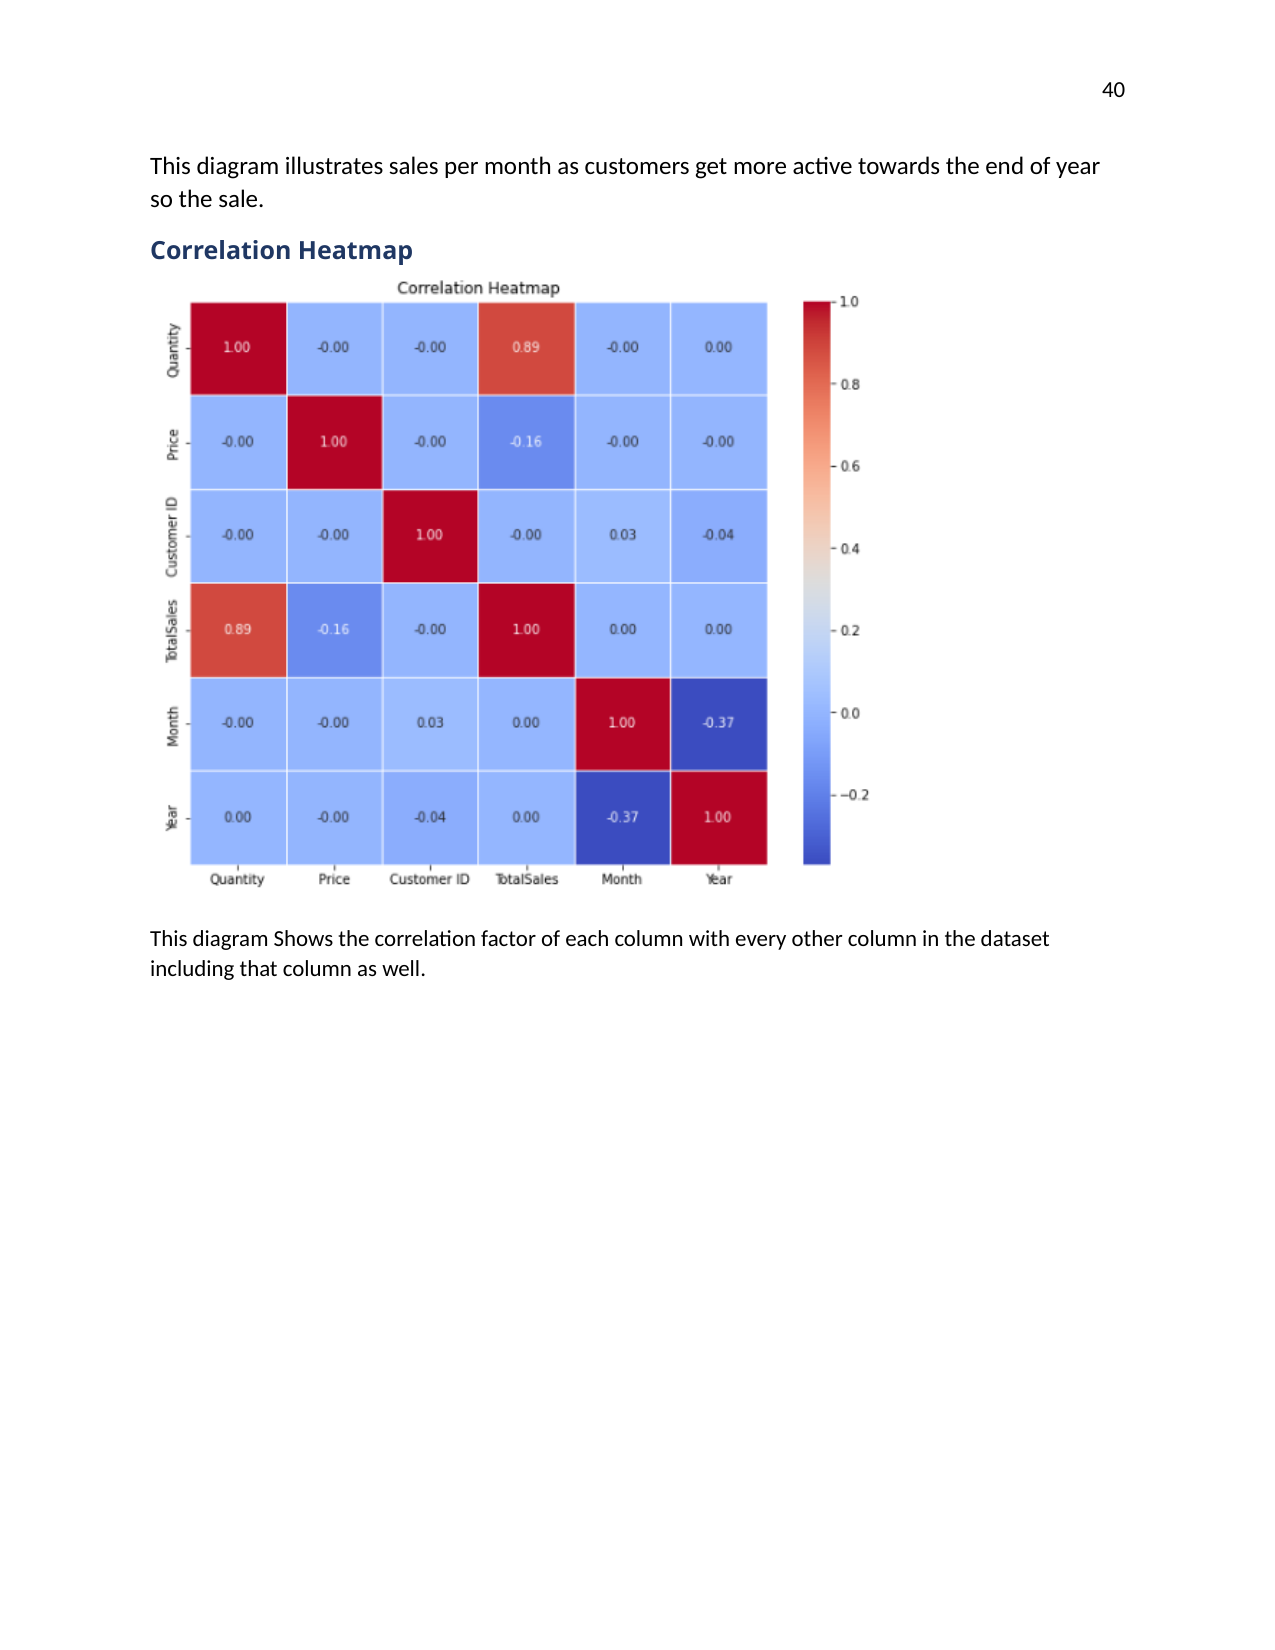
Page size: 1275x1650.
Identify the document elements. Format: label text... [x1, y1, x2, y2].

subtitle Correlation Heatmap [150, 232, 1125, 267]
picture [150, 269, 907, 906]
text This diagram illustrates sales per month as customers get more active towards the end of year so the sale. [150, 150, 1125, 213]
text This diagram Shows the correlation factor of each column with every other column in the dataset including that column as well. [150, 924, 1125, 982]
